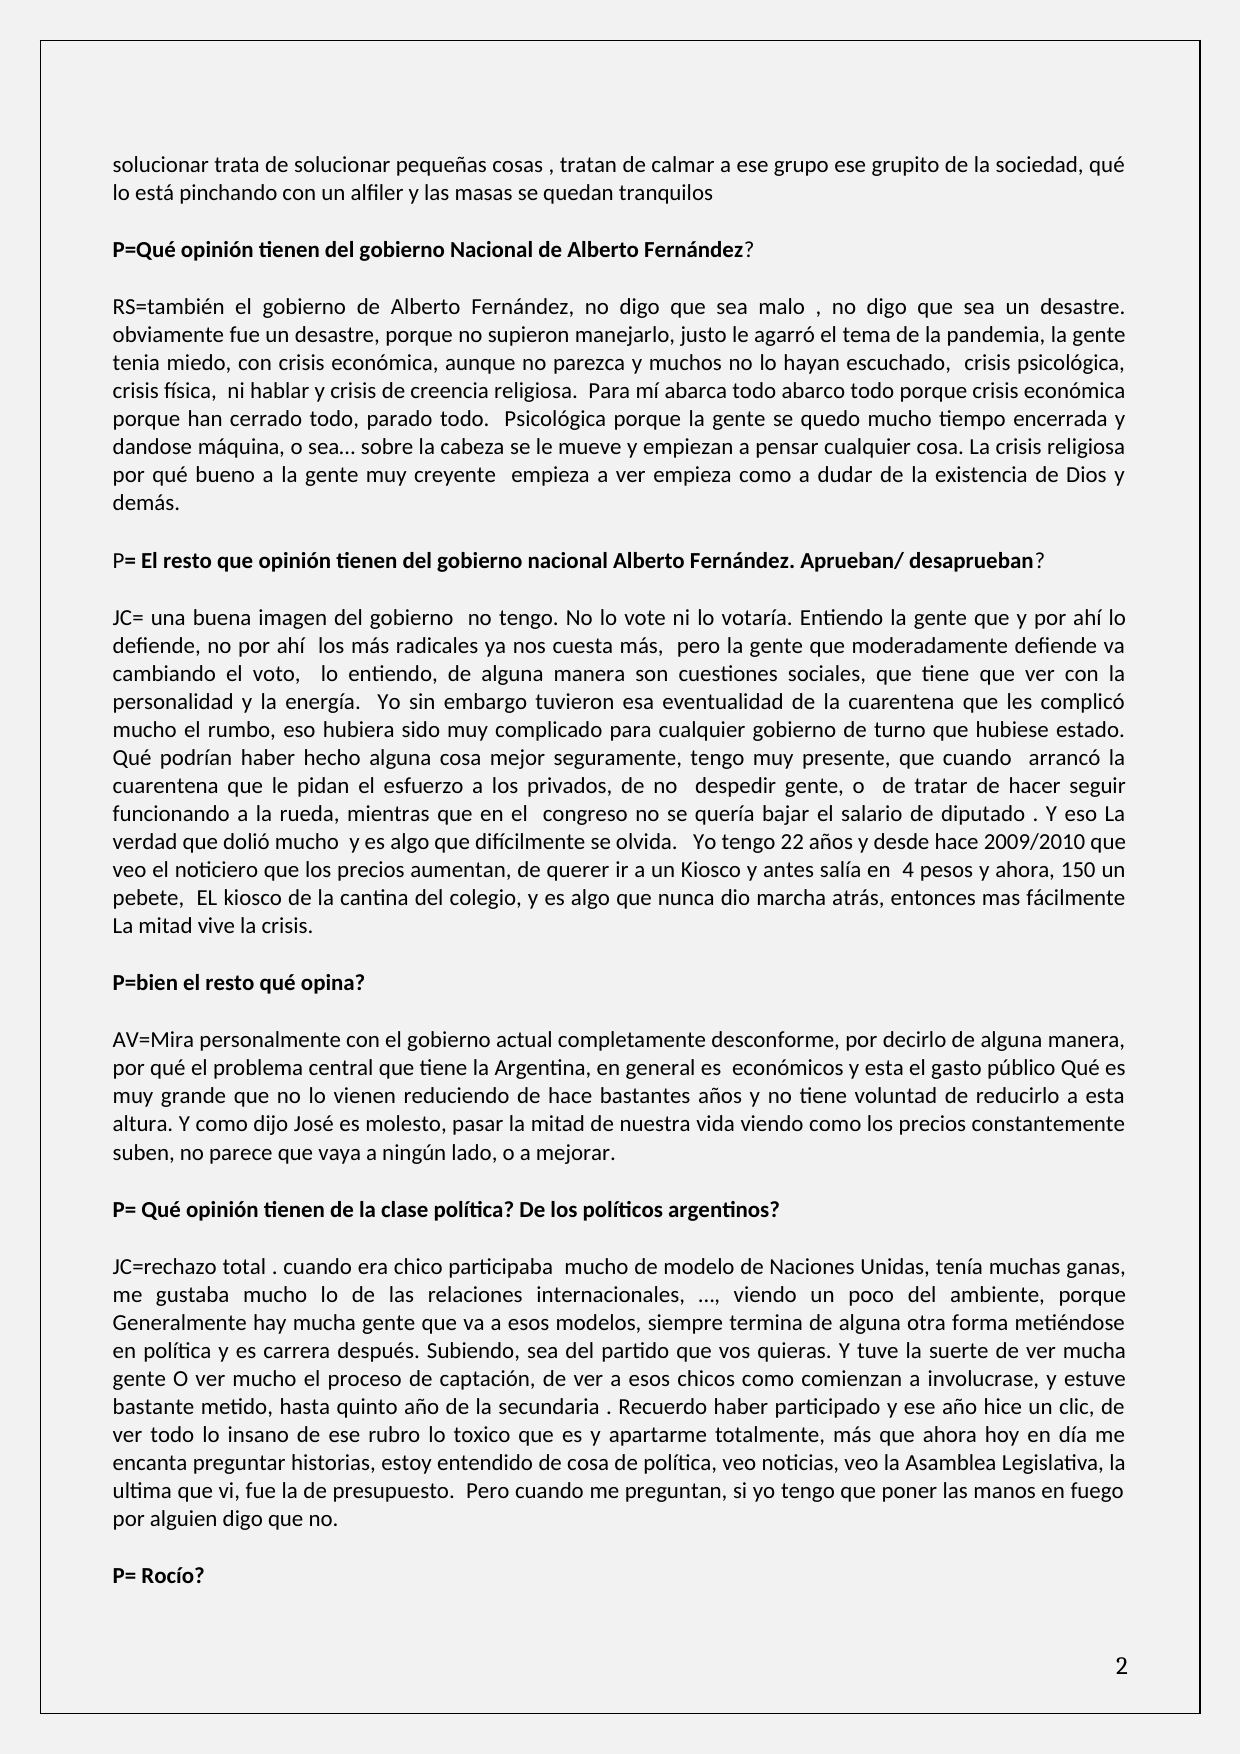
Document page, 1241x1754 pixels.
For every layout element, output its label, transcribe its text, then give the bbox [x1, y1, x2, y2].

text RS=también el gobierno de Alberto Fernández, no digo que sea malo , no digo que sea un desastre. obviamente fue un desastre, porque no supieron manejarlo, justo le agarró el tema de la pandemia, la gente tenia miedo, con crisis económica, aunque no parezca y muchos no lo hayan escuchado, crisis psicológica, crisis física, ni hablar y crisis de creencia religiosa. Para mí abarca todo abarco todo porque crisis económica porque han cerrado todo, parado todo. Psicológica porque la gente se quedo mucho tiempo encerrada y dandose máquina, o sea… sobre la cabeza se le mueve y empiezan a pensar cualquier cosa. La crisis religiosa por qué bueno a la gente muy creyente empieza a ver empieza como a dudar de la existencia de Dios y demás. [112, 292, 1128, 517]
text P= Qué opinión tienen de la clase política? De los políticos argentinos? [112, 1195, 1128, 1223]
text P= El resto que opinión tienen del gobierno nacional Alberto Fernández. Aprueban/ desaprueban? [112, 546, 1128, 574]
text JC= una buena imagen del gobierno no tengo. No lo vote ni lo votaría. Entiendo la gente que y por ahí lo defiende, no por ahí los más radicales ya nos cuesta más, pero la gente que moderadamente defiende va cambiando el voto, lo entiendo, de alguna manera son cuestiones sociales, que tiene que ver con la personalidad y la energía. Yo sin embargo tuvieron esa eventualidad de la cuarentena que les complicó mucho el rumbo, eso hubiera sido muy complicado para cualquier gobierno de turno que hubiese estado. Qué podrían haber hecho alguna cosa mejor seguramente, tengo muy presente, que cuando arrancó la cuarentena que le pidan el esfuerzo a los privados, de no despedir gente, o de tratar de hacer seguir funcionando a la rueda, mientras que en el congreso no se quería bajar el salario de diputado . Y eso La verdad que dolió mucho y es algo que difícilmente se olvida. Yo tengo 22 años y desde hace 2009/2010 que veo el noticiero que los precios aumentan, de querer ir a un Kiosco y antes salía en 4 pesos y ahora, 150 un pebete, EL kiosco de la cantina del colegio, y es algo que nunca dio marcha atrás, entonces mas fácilmente La mitad vive la crisis. [112, 603, 1128, 939]
text JC=rechazo total . cuando era chico participaba mucho de modelo de Naciones Unidas, tenía muchas ganas, me gustaba mucho lo de las relaciones internacionales, …, viendo un poco del ambiente, porque Generalmente hay mucha gente que va a esos modelos, siempre termina de alguna otra forma metiéndose en política y es carrera después. Subiendo, sea del partido que vos quieras. Y tuve la suerte de ver mucha gente O ver mucho el proceso de captación, de ver a esos chicos como comienzan a involucrase, y estuve bastante metido, hasta quinto año de la secundaria . Recuerdo haber participado y ese año hice un clic, de ver todo lo insano de ese rubro lo toxico que es y apartarme totalmente, más que ahora hoy en día me encanta preguntar historias, estoy entendido de cosa de política, veo noticias, veo la Asamblea Legislativa, la ultima que vi, fue la de presupuesto. Pero cuando me preguntan, si yo tengo que poner las manos en fuego por alguien digo que no. [112, 1252, 1128, 1532]
text P=Qué opinión tienen del gobierno Nacional de Alberto Fernández? [112, 235, 1128, 263]
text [112, 150, 1128, 206]
text P= Rocío? [112, 1561, 1128, 1589]
text P=bien el resto qué opina? [112, 968, 1128, 996]
text AV=Mira personalmente con el gobierno actual completamente desconforme, por decirlo de alguna manera, por qué el problema central que tiene la Argentina, en general es económicos y esta el gasto público Qué es muy grande que no lo vienen reduciendo de hace bastantes años y no tiene voluntad de reducirlo a esta altura. Y como dijo José es molesto, pasar la mitad de nuestra vida viendo como los precios constantemente suben, no parece que vaya a ningún lado, o a mejorar. [112, 1026, 1128, 1166]
